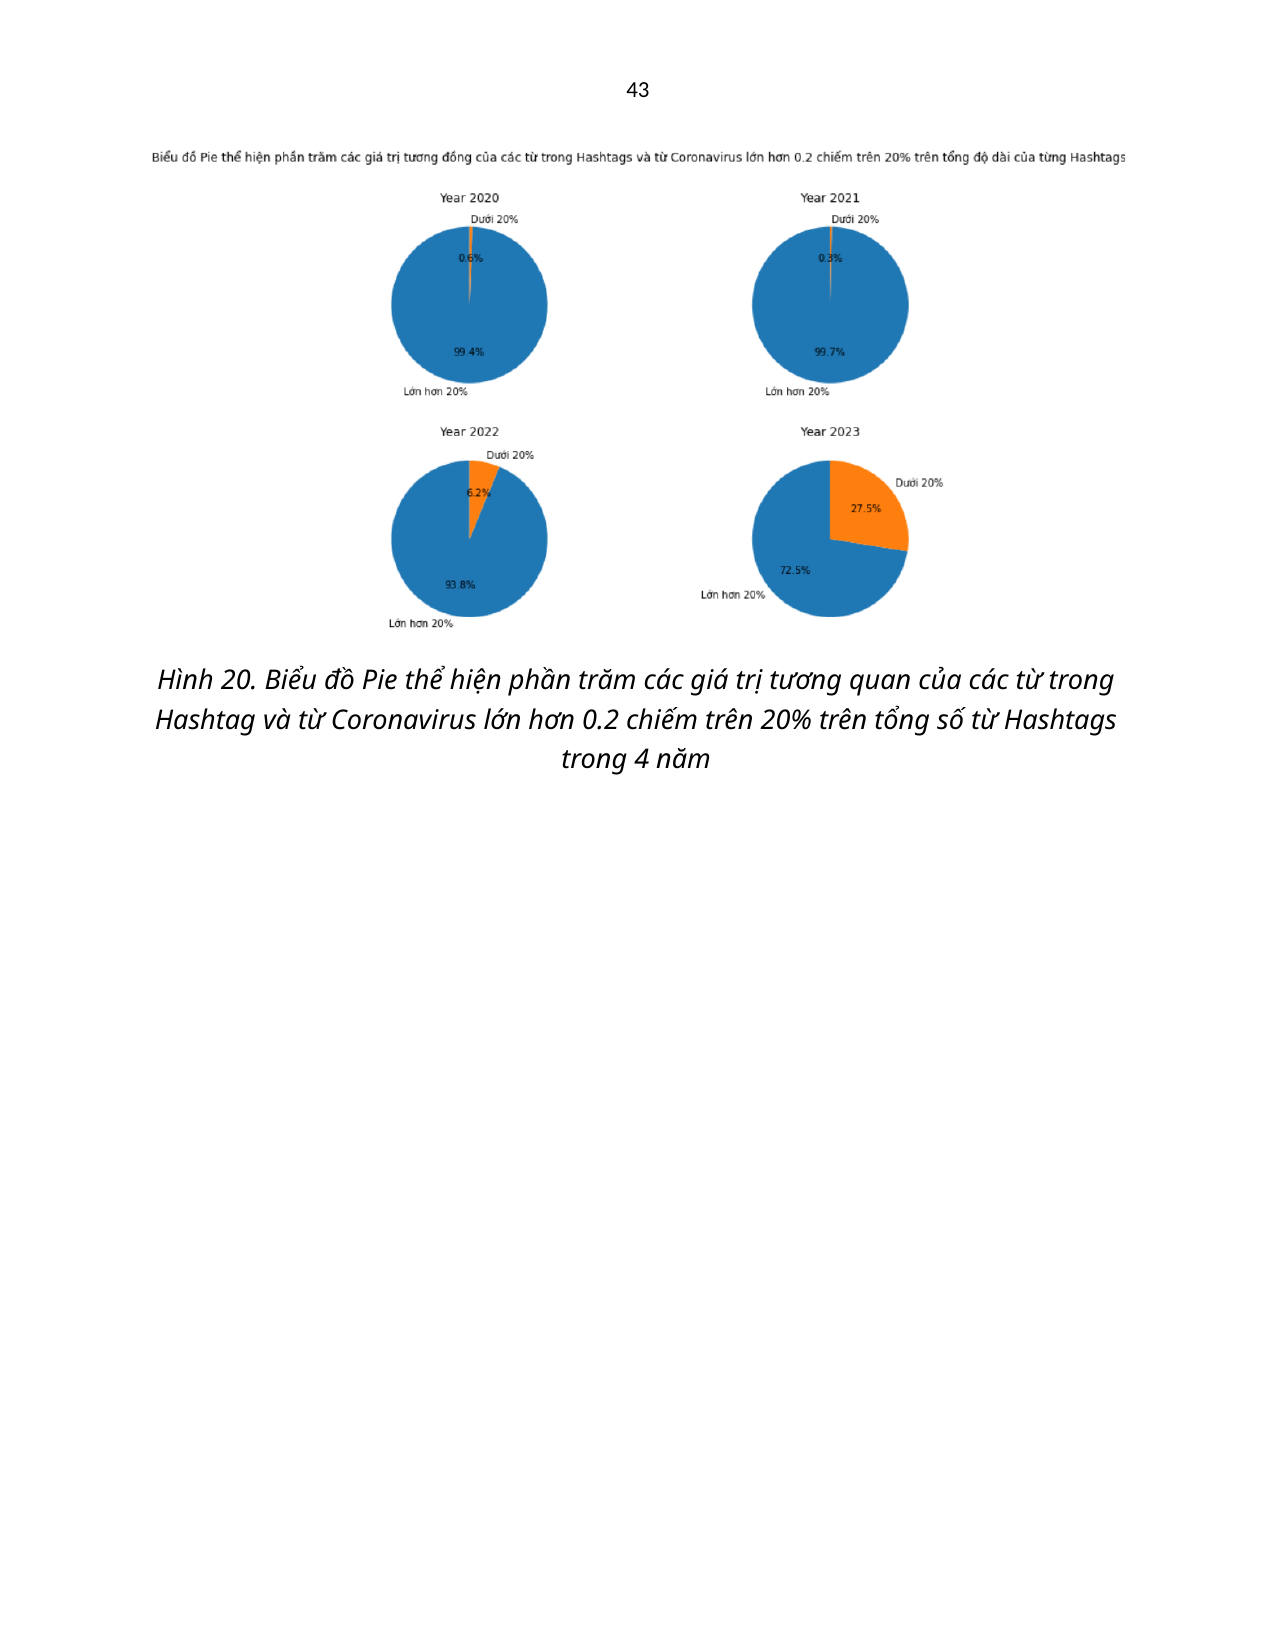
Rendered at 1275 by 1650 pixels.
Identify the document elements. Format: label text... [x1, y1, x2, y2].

text Hình 20. Biểu đồ Pie thể hiện phần trăm các giá trị tương quan của các từ trong Hashtag và từ Coronavirus lớn hơn 0.2 chiếm trên 20% trên tổng số từ Hashtags trong 4 năm [150, 660, 1125, 777]
picture [150, 150, 1125, 642]
